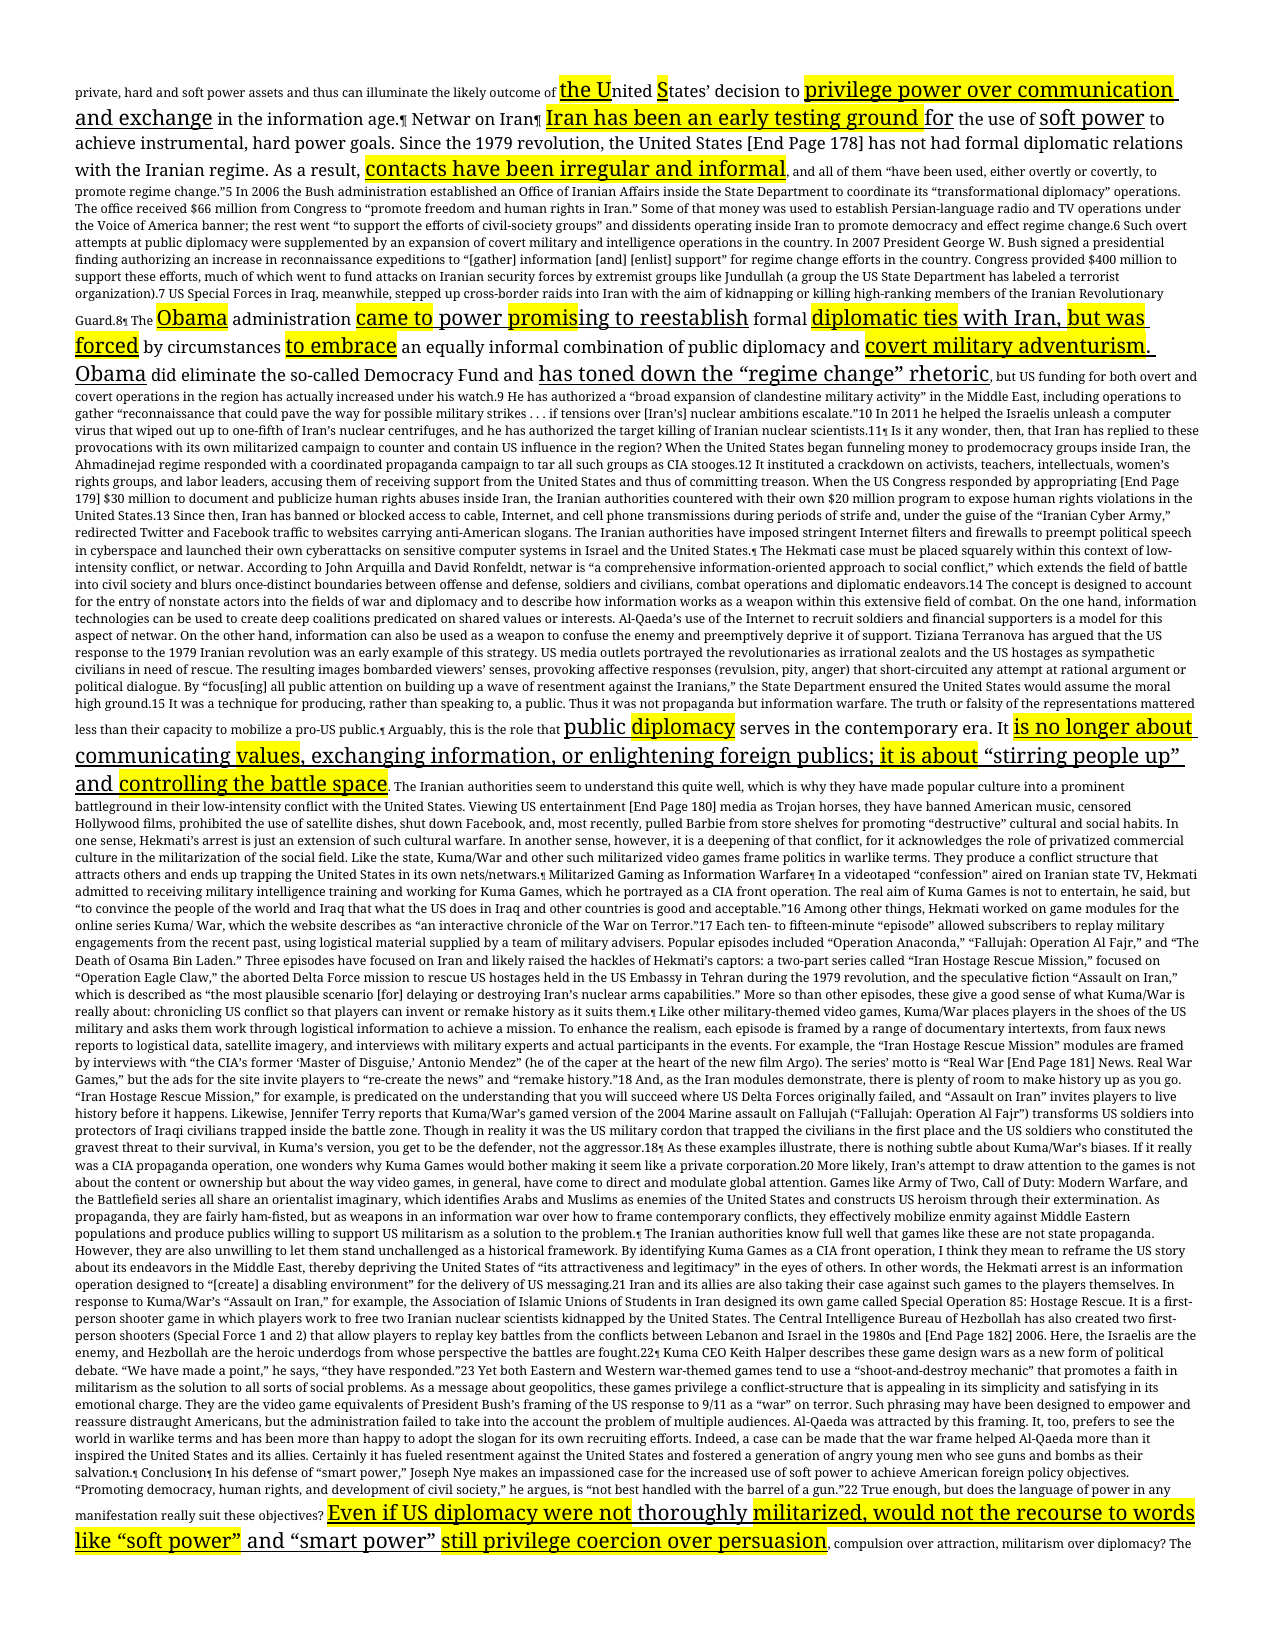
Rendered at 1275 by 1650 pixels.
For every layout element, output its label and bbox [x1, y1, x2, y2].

text [75, 75, 1200, 1555]
